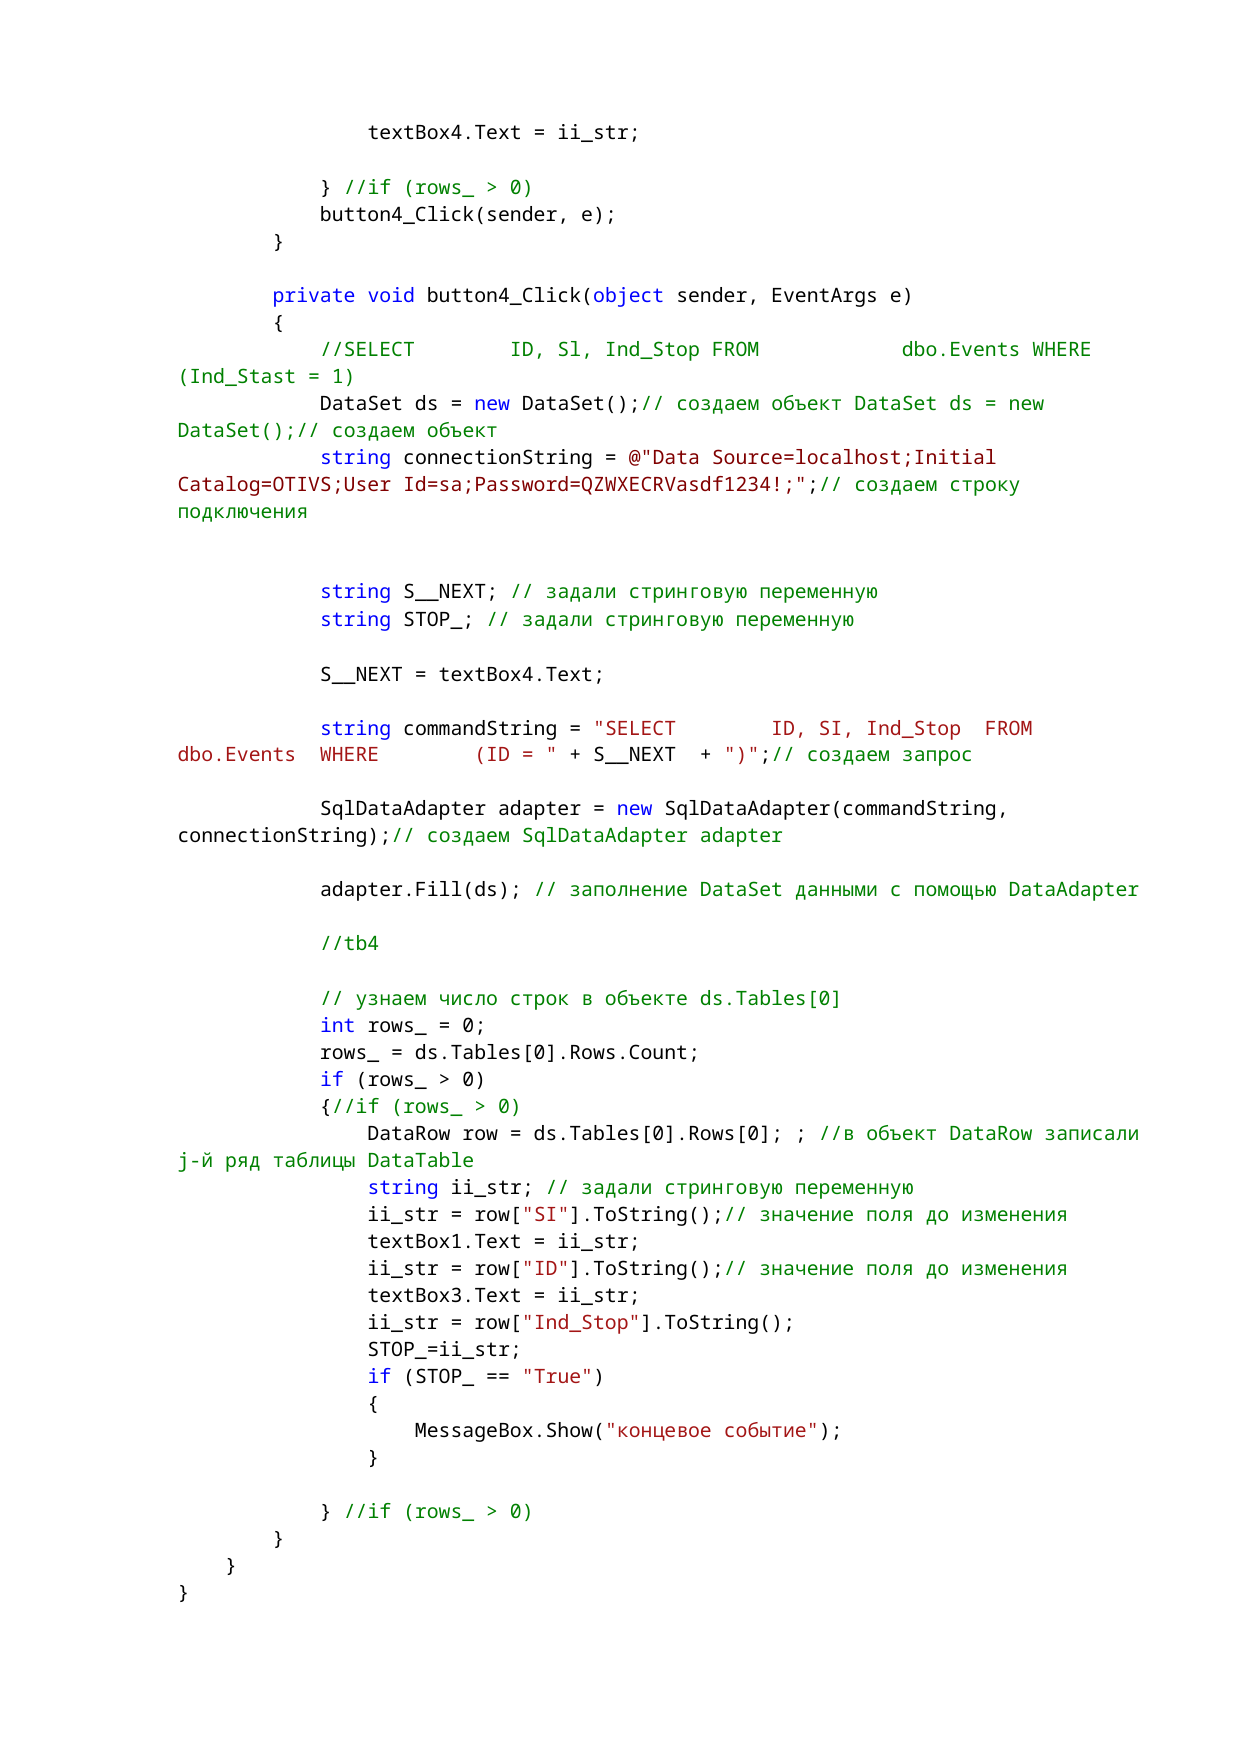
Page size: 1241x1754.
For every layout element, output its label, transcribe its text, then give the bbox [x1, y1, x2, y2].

text ii_str = row["ID"].ToString();// значение поля до изменения [177, 1254, 1152, 1281]
text { [177, 1389, 1152, 1416]
text // узнаем число строк в объекте ds.Tables[0] [177, 984, 1152, 1012]
text button4_Click(sender, e); [177, 200, 1152, 227]
text if (rows_ > 0) [177, 1066, 1152, 1092]
text } [177, 227, 1152, 254]
text textBox1.Text = ii_str; [177, 1227, 1152, 1254]
text } //if (rows_ > 0) [177, 173, 1152, 200]
text ii_str = row["SI"].ToString();// значение поля до изменения [177, 1200, 1152, 1227]
text adapter.Fill(ds); // заполнение DataSet данными с помощью DataAdapter [177, 876, 1152, 903]
text } [177, 1578, 1152, 1605]
text DataRow row = ds.Tables[0].Rows[0]; ; //в объект DataRow записали j-й ряд таблицы DataTable [177, 1119, 1152, 1173]
text rows_ = ds.Tables[0].Rows.Count; [177, 1038, 1152, 1066]
text //SELECT ID, Sl, Ind_Stop FROM dbo.Events WHERE (Ind_Stast = 1) [177, 335, 1152, 389]
text textBox4.Text = ii_str; [177, 118, 1152, 145]
text SqlDataAdapter adapter = new SqlDataAdapter(commandString, connectionString);// создаем SqlDataAdapter adapter [177, 795, 1152, 849]
text S__NEXT = textBox4.Text; [177, 660, 1152, 687]
text string commandString = "SELECT ID, SI, Ind_Stop FROM dbo.Events WHERE (ID = " + S__NEXT + ")";// создаем запрос [177, 714, 1152, 768]
text string ii_str; // задали стринговую переменную [177, 1173, 1152, 1200]
text string S__NEXT; // задали стринговую переменную [177, 578, 1152, 605]
text //tb4 [177, 929, 1152, 957]
text DataSet ds = new DataSet();// создаем объект DataSet ds = new DataSet();// создаем объект [177, 389, 1152, 443]
text string connectionString = @"Data Source=localhost;Initial Catalog=OTIVS;User Id=sa;Password=QZWXECRVasdf1234!;";// создаем строку подключения [177, 443, 1152, 524]
text {//if (rows_ > 0) [177, 1092, 1152, 1119]
text textBox3.Text = ii_str; [177, 1281, 1152, 1308]
text MessageBox.Show("концевое событие"); [177, 1416, 1152, 1443]
text { [177, 308, 1152, 335]
text } [177, 1551, 1152, 1578]
text int rows_ = 0; [177, 1012, 1152, 1038]
text if (STOP_ == "True") [177, 1362, 1152, 1389]
text } [177, 1524, 1152, 1551]
text string STOP_; // задали стринговую переменную [177, 605, 1152, 632]
text STOP_=ii_str; [177, 1335, 1152, 1362]
text } [177, 1443, 1152, 1470]
text ii_str = row["Ind_Stop"].ToString(); [177, 1308, 1152, 1335]
text private void button4_Click(object sender, EventArgs e) [177, 281, 1152, 308]
text } //if (rows_ > 0) [177, 1497, 1152, 1524]
